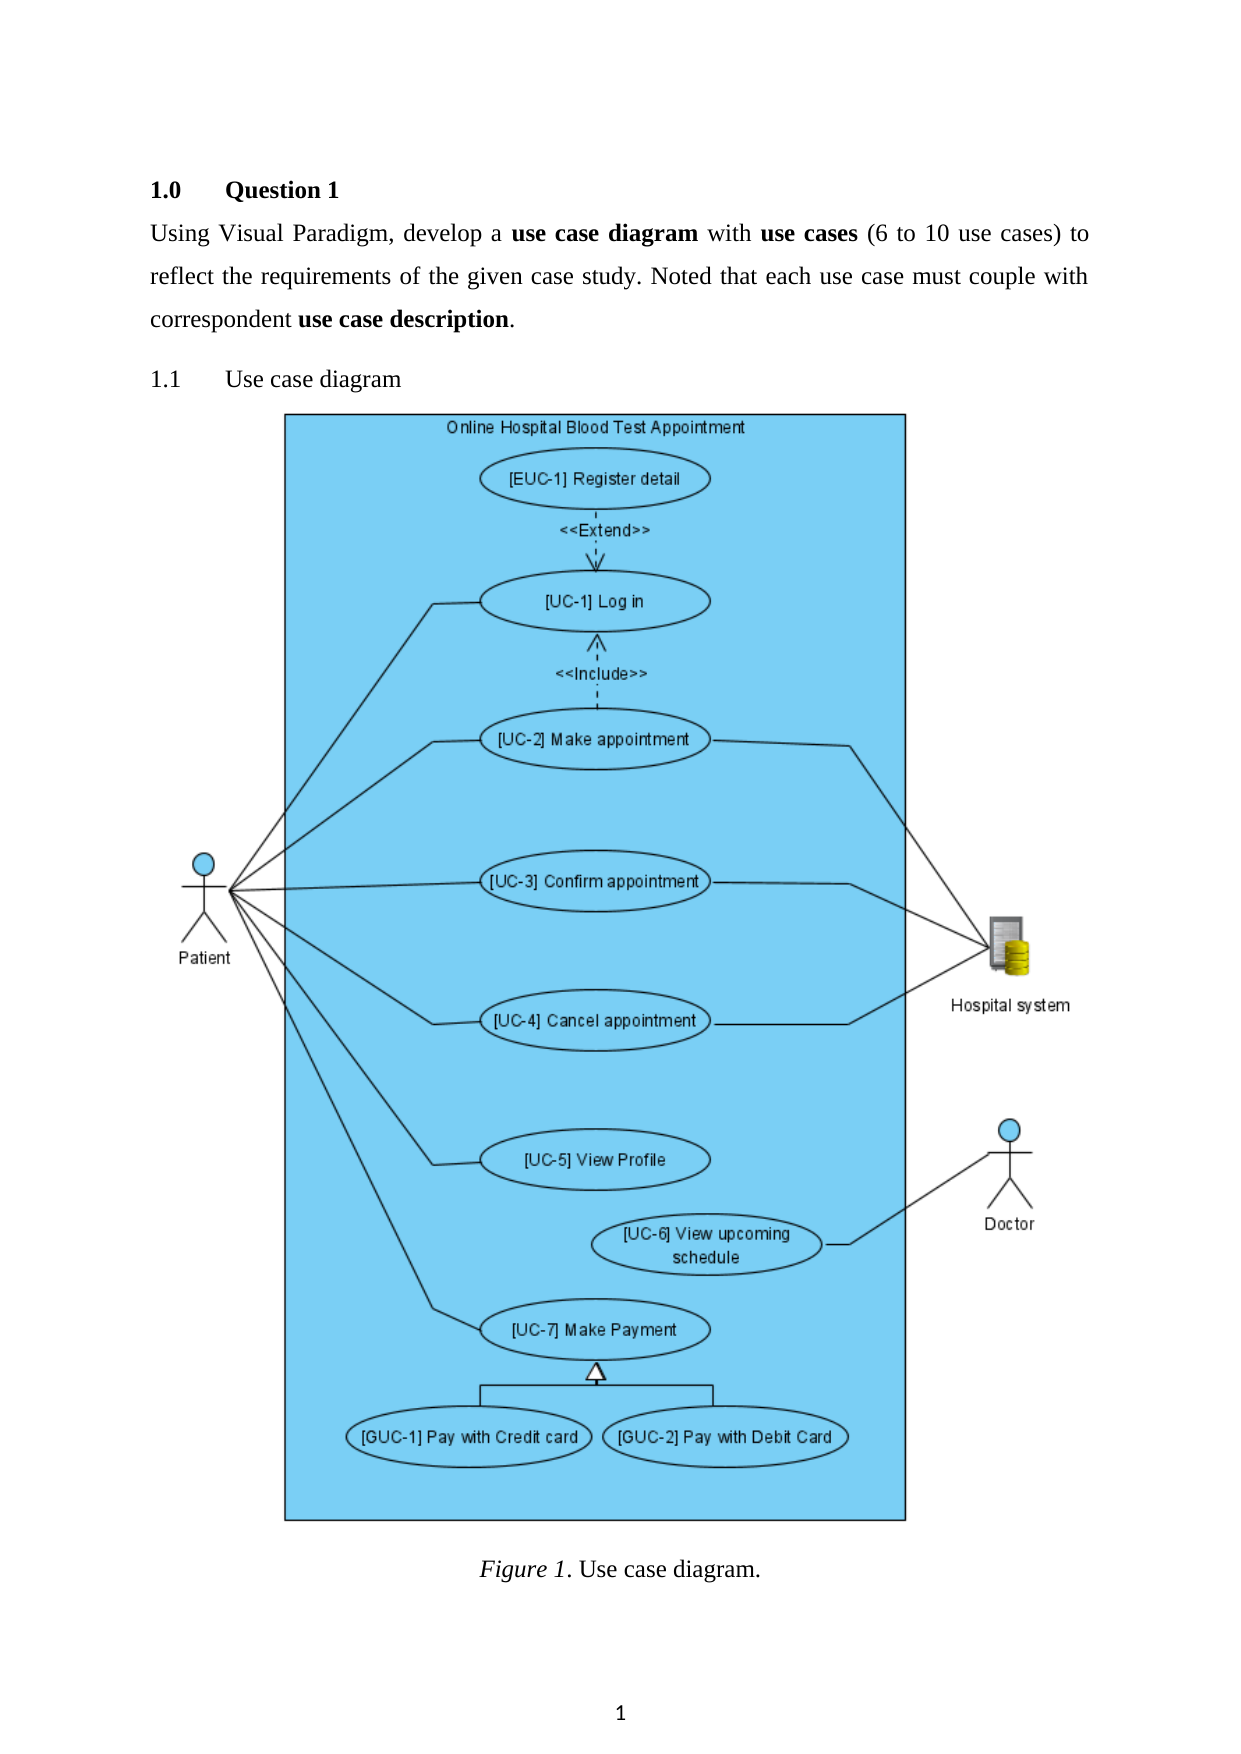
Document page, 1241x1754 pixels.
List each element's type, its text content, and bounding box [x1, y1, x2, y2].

subtitle 1.1 Use case diagram [150, 364, 1090, 393]
subtitle 1.0 Question 1 [150, 175, 1090, 204]
picture [166, 407, 1074, 1524]
text Figure 1. Use case diagram. [150, 1554, 1090, 1583]
text Using Visual Paradigm, develop a use case diagram with use cases (6 to 10 use cases) to reflect the requirements of the given case study. Noted that each use case must couple with correspondent use case description. [150, 218, 1090, 333]
